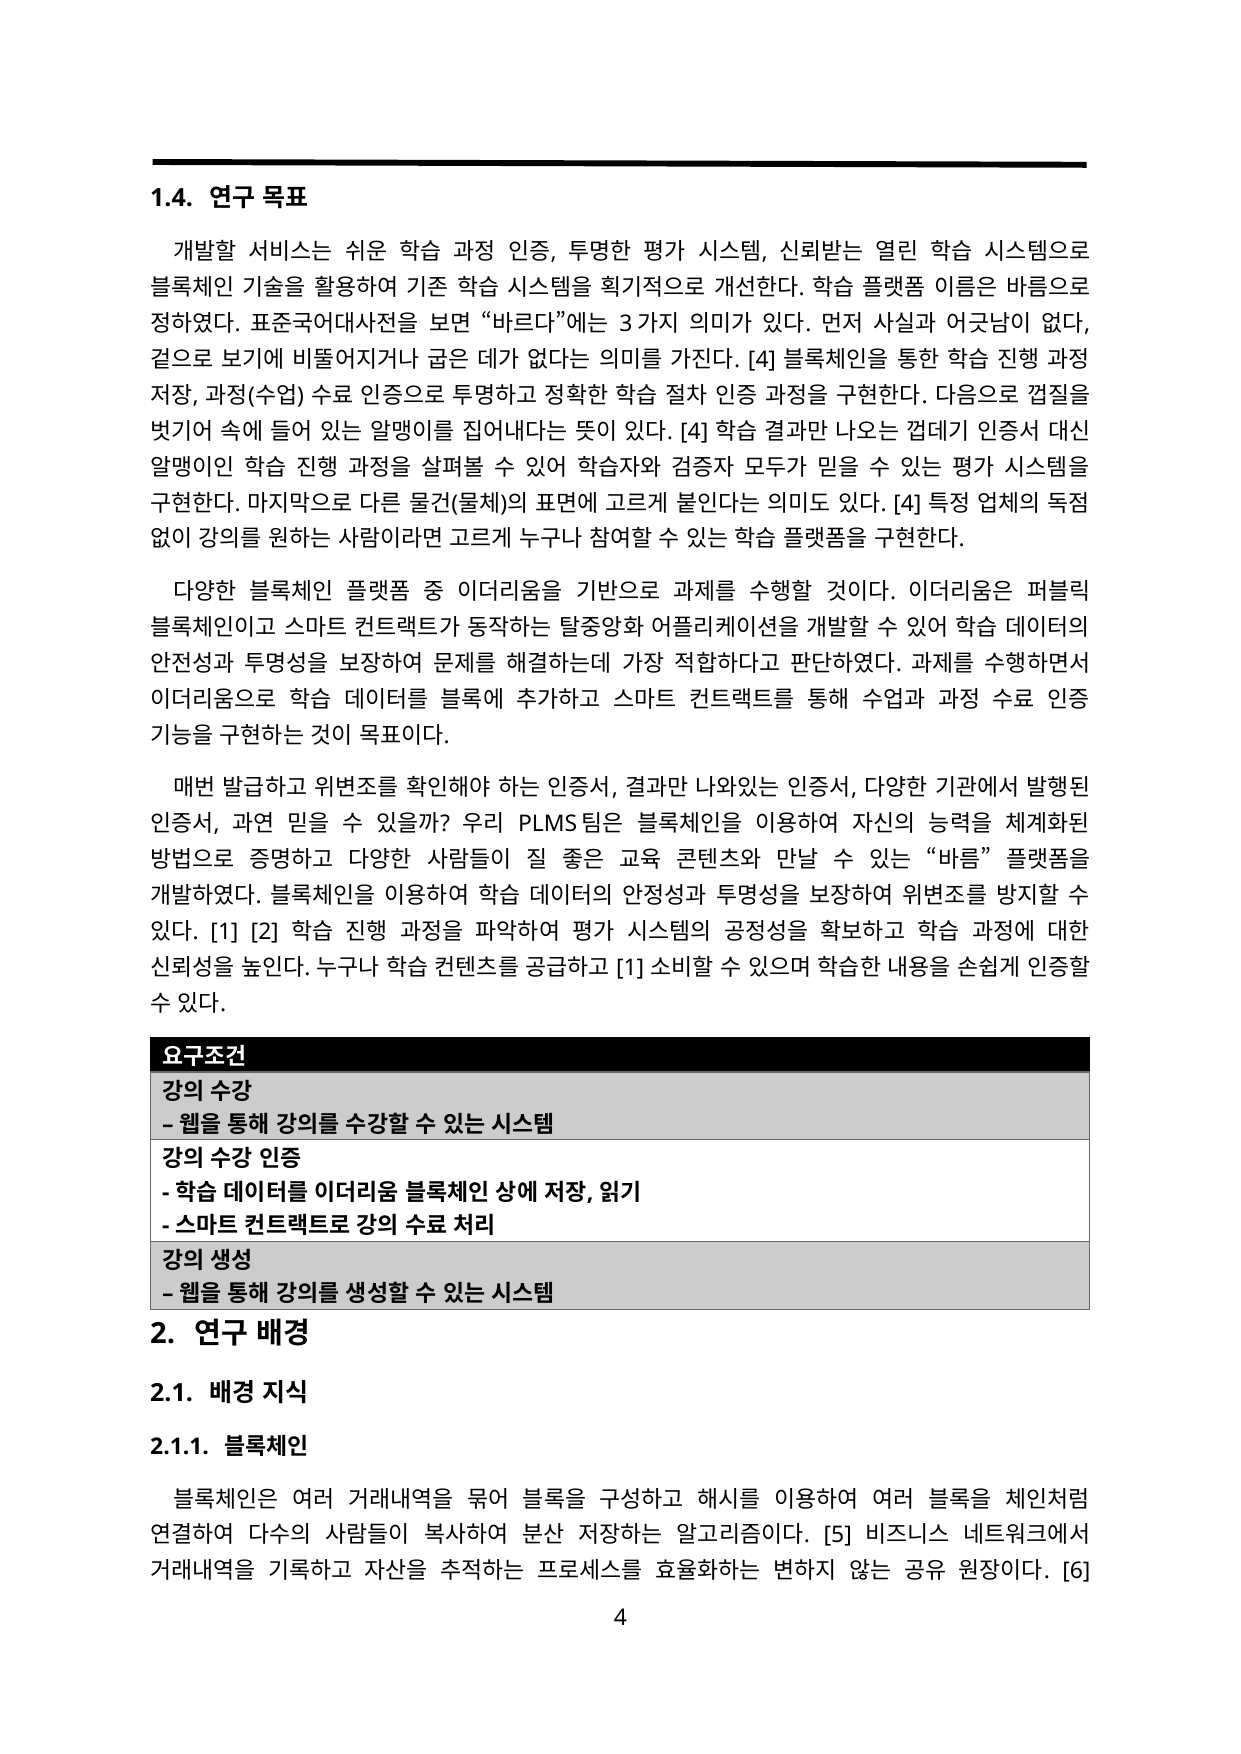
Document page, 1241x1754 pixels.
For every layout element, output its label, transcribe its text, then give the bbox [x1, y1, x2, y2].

table_cell 강의 수강 – 웹을 통해 강의를 수강할 수 있는 시스템 [151, 1073, 1089, 1139]
text 개발할 서비스는 쉬운 학습 과정 인증, 투명한 평가 시스템, 신뢰받는 열린 학습 시스템으로 블록체인 기술을 활용하여 기존 학습 시스템을 획기적으로 개선한다. 학습 플랫폼 이름은 바름으로 정하였다. 표준국어대사전을 보면 “바르다”에는 3가지 의미가 있다. 먼저 사실과 어긋남이 없다, 겉으로 보기에 비뚤어지거나 굽은 데가 없다는 의미를 가진다. 블록체인을 통한 학습 진행 과정 저장, 과정(수업) 수료 인증으로 투명하고 정확한 학습 절차 인증 과정을 구현한다. 다음으로 껍질을 벗기어 속에 들어 있는 알맹이를 집어내다는 뜻이 있다. 학습 결과만 나오는 껍데기 인증서 대신 알맹이인 학습 진행 과정을 살펴볼 수 있어 학습자와 검증자 모두가 믿을 수 있는 평가 시스템을 구현한다. 마지막으로 다른 물건(물체)의 표면에 고르게 붙인다는 의미도 있다. 특정 업체의 독점 없이 강의를 원하는 사람이라면 고르게 누구나 참여할 수 있는 학습 플랫폼을 구현한다. [150, 233, 1090, 554]
subtitle 배경 지식 [150, 1372, 1090, 1408]
text 다양한 블록체인 플랫폼 중 이더리움을 기반으로 과제를 수행할 것이다. 이더리움은 퍼블릭 블록체인이고 스마트 컨트랙트가 동작하는 탈중앙화 어플리케이션을 개발할 수 있어 학습 데이터의 안전성과 투명성을 보장하여 문제를 해결하는데 가장 적합하다고 판단하였다. 과제를 수행하면서 이더리움으로 학습 데이터를 블록에 추가하고 스마트 컨트랙트를 통해 수업과 과정 수료 인증 기능을 구현하는 것이 목표이다. [150, 573, 1090, 750]
subtitle 연구 배경 [150, 1310, 1090, 1352]
table_cell 강의 수강 인증 - 학습 데이터를 이더리움 블록체인 상에 저장, 읽기 - 스마트 컨트랙트로 강의 수료 처리 [151, 1140, 1089, 1241]
subtitle 블록체인 [150, 1428, 1090, 1461]
subtitle 연구 목표 [150, 177, 1090, 213]
text 매번 발급하고 위변조를 확인해야 하는 인증서, 결과만 나와있는 인증서, 다양한 기관에서 발행된 인증서, 과연 믿을 수 있을까? 우리 PLMS팀은 블록체인을 이용하여 자신의 능력을 체계화된 방법으로 증명하고 다양한 사람들이 질 좋은 교육 콘텐츠와 만날 수 있는 “바름” 플랫폼을 개발하였다. 블록체인을 이용하여 학습 데이터의 안정성과 투명성을 보장하여 위변조를 방지할 수 있다. 학습 진행 과정을 파악하여 평가 시스템의 공정성을 확보하고 학습 과정에 대한 신뢰성을 높인다. 누구나 학습 컨텐츠를 공급하고 소비할 수 있으며 학습한 내용을 손쉽게 인증할 수 있다. [150, 769, 1090, 1018]
table_cell 강의 생성 – 웹을 통해 강의를 생성할 수 있는 시스템 [151, 1242, 1089, 1309]
table_header 요구조건 [151, 1038, 1089, 1071]
